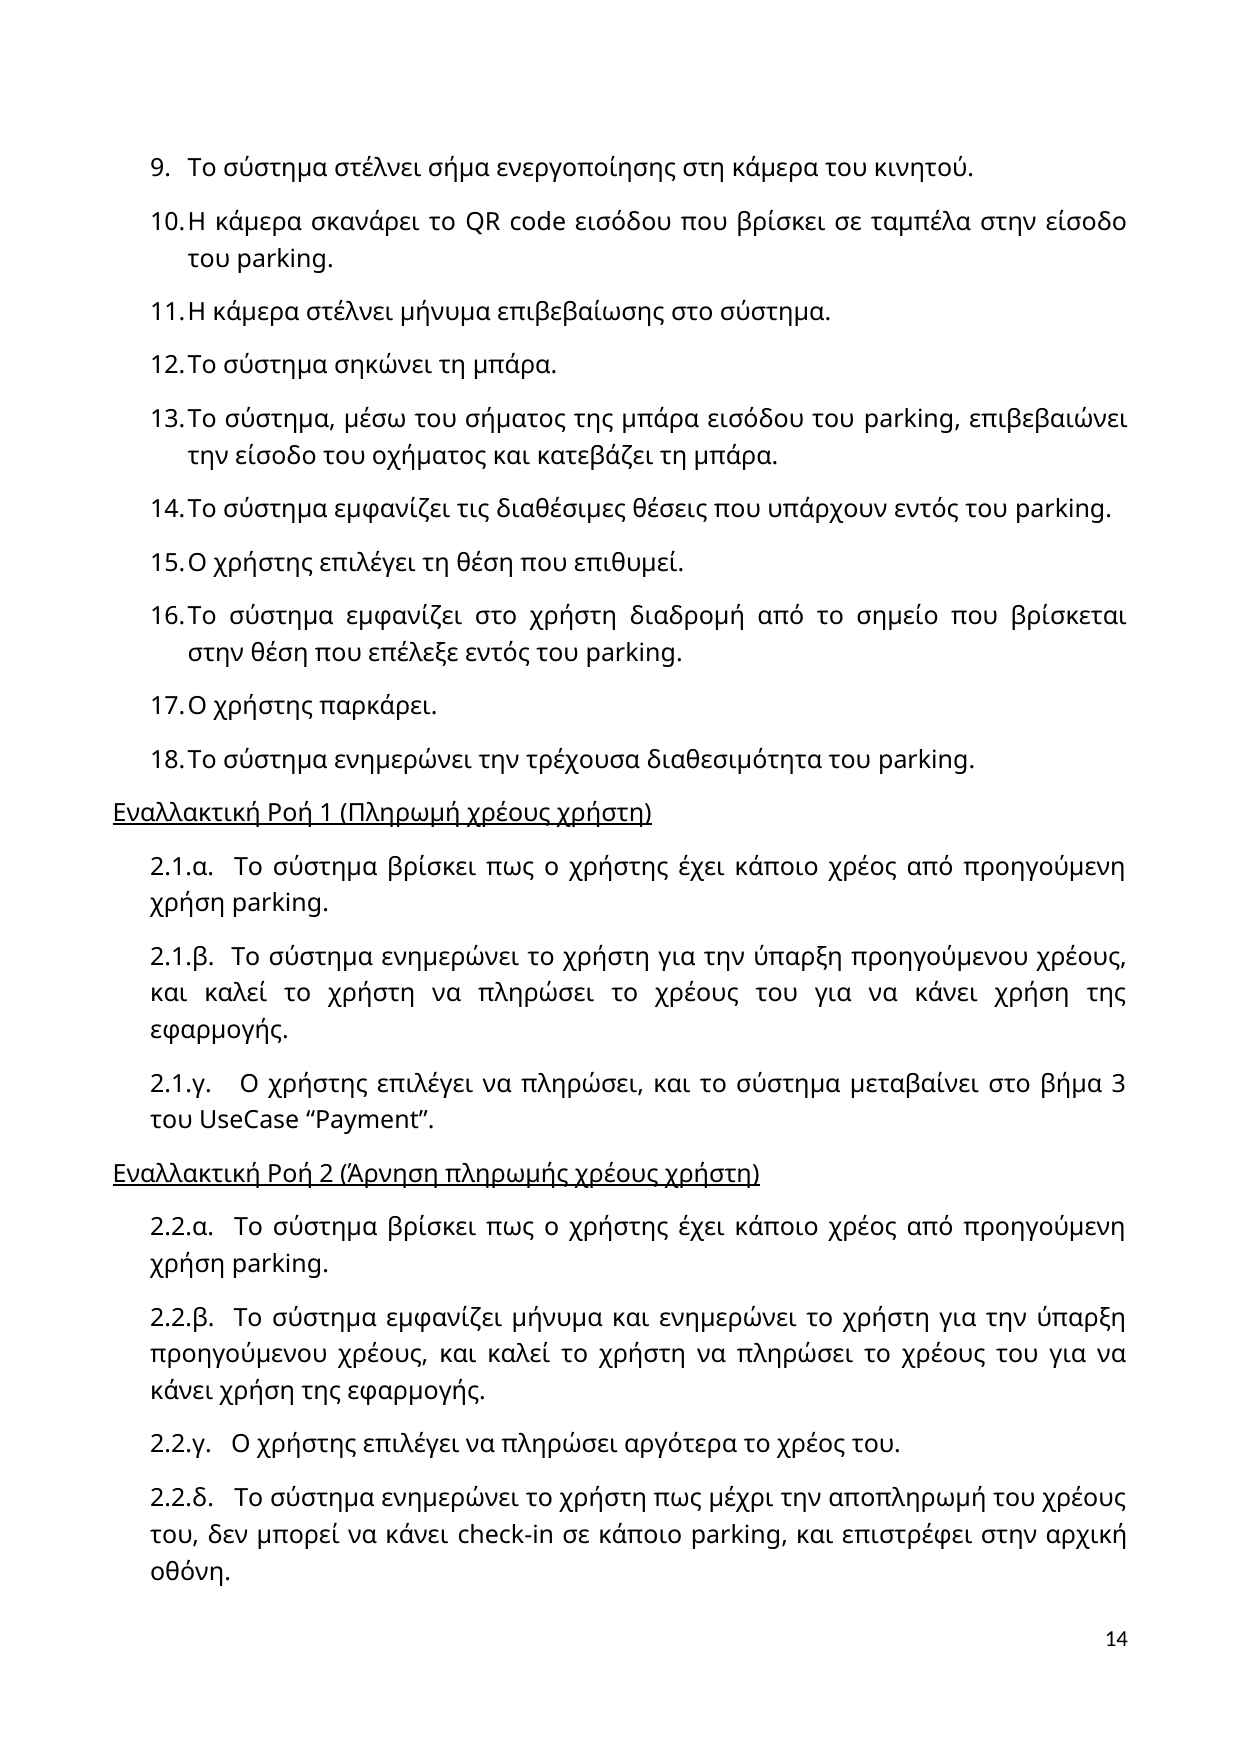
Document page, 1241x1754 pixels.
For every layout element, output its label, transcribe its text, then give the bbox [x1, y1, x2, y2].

text 2.1.γ. Ο χρήστης επιλέγει να πληρώσει, και το σύστημα μεταβαίνει στο βήμα 3 του UseCase “Payment”. [150, 1065, 1128, 1136]
list Το σύστημα σηκώνει τη μπάρα. [150, 347, 1128, 381]
list Η κάμερα σκανάρει το QR code εισόδου που βρίσκει σε ταμπέλα στην είσοδο του parking. [150, 203, 1128, 274]
text 2.1.α. Το σύστημα βρίσκει πως ο χρήστης έχει κάποιο χρέος από προηγούμενη χρήση parking. [150, 848, 1128, 919]
list Ο χρήστης επιλέγει τη θέση που επιθυμεί. [150, 544, 1128, 578]
list Το σύστημα, μέσω του σήματος της μπάρα εισόδου του parking, επιβεβαιώνει την είσοδο του οχήματος και κατεβάζει τη μπάρα. [150, 401, 1128, 471]
list Το σύστημα ενημερώνει την τρέχουσα διαθεσιμότητα του parking. [150, 741, 1128, 775]
text 2.2.β. Το σύστημα εμφανίζει μήνυμα και ενημερώνει το χρήστη για την ύπαρξη προηγούμενου χρέους, και καλεί το χρήστη να πληρώσει το χρέους του για να κάνει χρήση της εφαρμογής. [150, 1299, 1128, 1407]
list Η κάμερα στέλνει μήνυμα επιβεβαίωσης στο σύστημα. [150, 294, 1128, 328]
list Το σύστημα εμφανίζει στο χρήστη διαδρομή από το σημείο που βρίσκεται στην θέση που επέλεξε εντός του parking. [150, 598, 1128, 668]
text 2.2.δ. Το σύστημα ενημερώνει το χρήστη πως μέχρι την αποπληρωμή του χρέους του, δεν μπορεί να κάνει check-in σε κάποιο parking, και επιστρέφει στην αρχική οθόνη. [150, 1479, 1128, 1587]
text Εναλλακτική Ροή 2 (Άρνηση πληρωμής χρέους χρήστη) [112, 1156, 1128, 1189]
text 2.2.α. Το σύστημα βρίσκει πως ο χρήστης έχει κάποιο χρέος από προηγούμενη χρήση parking. [150, 1209, 1128, 1280]
text Εναλλακτική Ροή 1 (Πληρωμή χρέους χρήστη) [112, 795, 1128, 829]
text 2.2.γ. Ο χρήστης επιλέγει να πληρώσει αργότερα το χρέος του. [150, 1426, 1128, 1460]
list Ο χρήστης παρκάρει. [150, 688, 1128, 722]
text 2.1.β. Το σύστημα ενημερώνει το χρήστη για την ύπαρξη προηγούμενου χρέους, και καλεί το χρήστη να πληρώσει το χρέους του για να κάνει χρήση της εφαρμογής. [150, 938, 1128, 1046]
list Το σύστημα στέλνει σήμα ενεργοποίησης στη κάμερα του κινητού. [150, 150, 1128, 184]
list Το σύστημα εμφανίζει τις διαθέσιμες θέσεις που υπάρχουν εντός του parking. [150, 491, 1128, 525]
